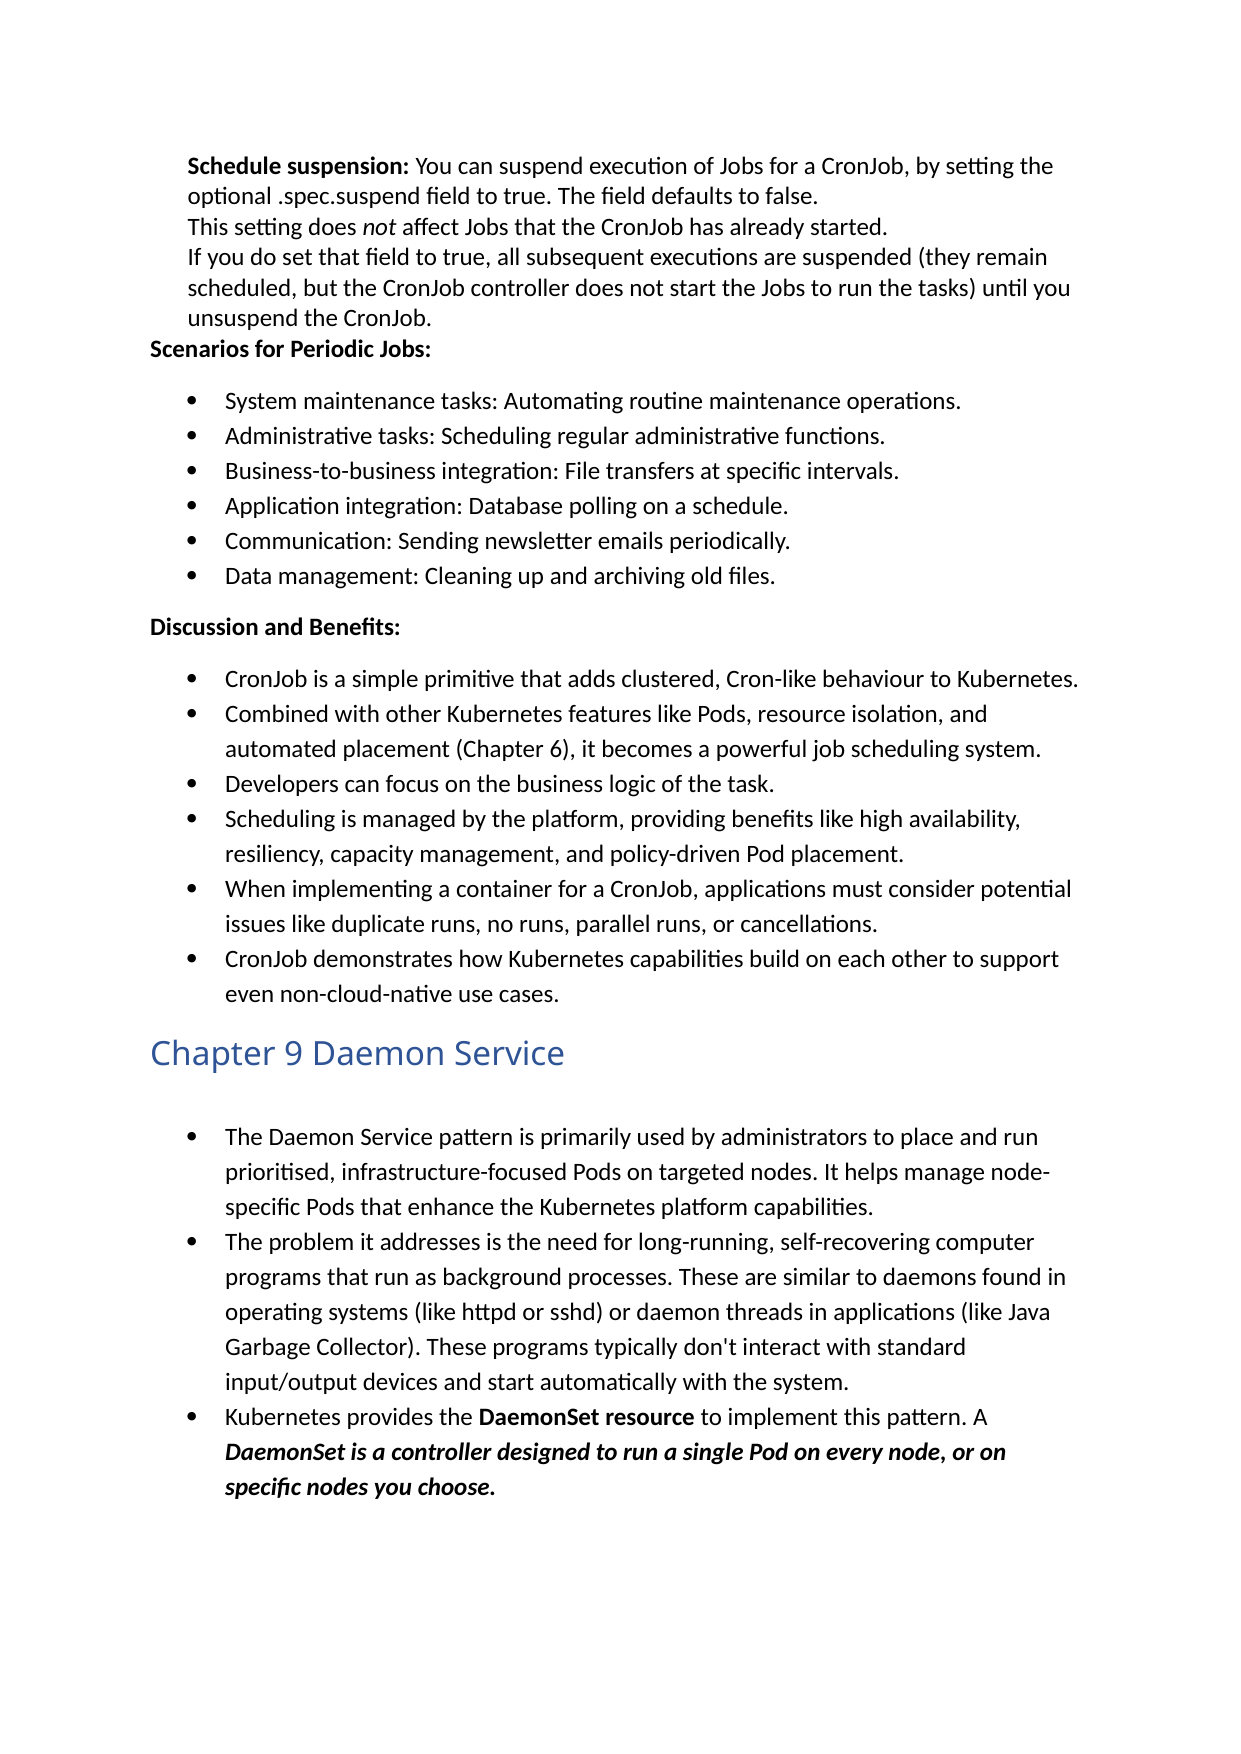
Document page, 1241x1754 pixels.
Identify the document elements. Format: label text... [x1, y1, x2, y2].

text Scenarios for Periodic Jobs: [150, 333, 1090, 364]
list System maintenance tasks: Automating routine maintenance operations. [187, 385, 1090, 415]
list CronJob is a simple primitive that adds clustered, Cron-like behaviour to Kubernetes. [187, 663, 1090, 694]
list Kubernetes provides the DaemonSet resource to implement this pattern. A DaemonSet is a controller designed to run a single Pod on every node, or on specific nodes you choose. [187, 1401, 1090, 1501]
text Schedule suspension: You can suspend execution of Jobs for a CronJob, by setting the optional .spec.suspend field to true. The field defaults to false. [187, 150, 1090, 211]
list Application integration: Database polling on a schedule. [187, 490, 1090, 520]
list CronJob demonstrates how Kubernetes capabilities build on each other to support even non-cloud-native use cases. [187, 943, 1090, 1009]
text This setting does not affect Jobs that the CronJob has already started. [187, 211, 1090, 242]
list Business-to-business integration: File transfers at specific intervals. [187, 455, 1090, 485]
subtitle Chapter 9 Daemon Service [150, 1030, 1090, 1075]
list Data management: Cleaning up and archiving old files. [187, 560, 1090, 590]
list Combined with other Kubernetes features like Pods, resource isolation, and automated placement (Chapter 6), it becomes a powerful job scheduling system. [187, 698, 1090, 764]
list Communication: Sending newsletter emails periodically. [187, 525, 1090, 555]
list The problem it addresses is the need for long-running, self-recovering computer programs that run as background processes. These are similar to daemons found in operating systems (like httpd or sshd) or daemon threads in applications (like Java Garbage Collector). These programs typically don't interact with standard input/output devices and start automatically with the system. [187, 1226, 1090, 1396]
text Discussion and Benefits: [150, 611, 1090, 642]
list Administrative tasks: Scheduling regular administrative functions. [187, 420, 1090, 450]
text If you do set that field to true, all subsequent executions are suspended (they remain scheduled, but the CronJob controller does not start the Jobs to run the tasks) until you unsuspend the CronJob. [187, 242, 1090, 333]
list Scheduling is managed by the platform, providing benefits like high availability, resiliency, capacity management, and policy-driven Pod placement. [187, 803, 1090, 869]
list Developers can focus on the business logic of the task. [187, 768, 1090, 799]
list When implementing a container for a CronJob, applications must consider potential issues like duplicate runs, no runs, parallel runs, or cancellations. [187, 873, 1090, 939]
list The Daemon Service pattern is primarily used by administrators to place and run prioritised, infrastructure-focused Pods on targeted nodes. It helps manage node-specific Pods that enhance the Kubernetes platform capabilities. [187, 1121, 1090, 1221]
